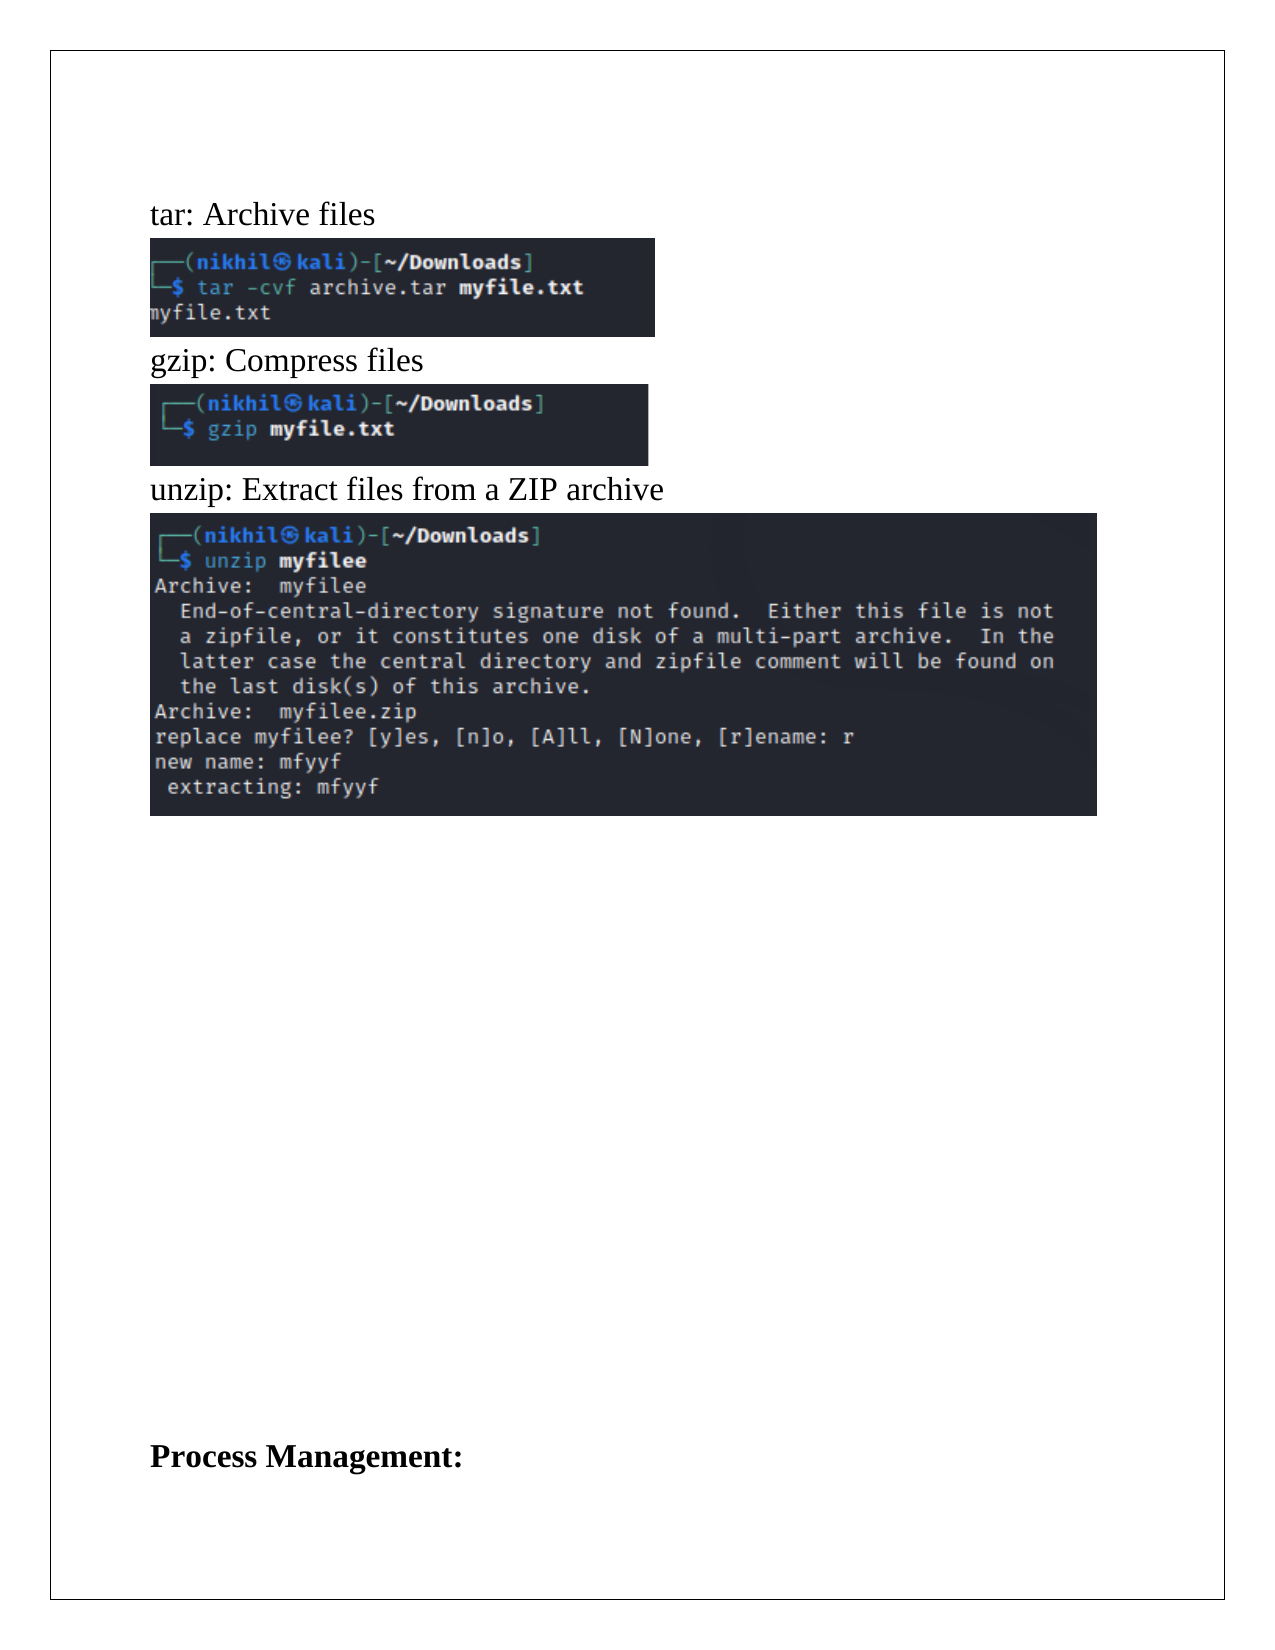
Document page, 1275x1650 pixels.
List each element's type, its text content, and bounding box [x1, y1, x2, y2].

text Process Management: [150, 1436, 1125, 1474]
picture [150, 384, 649, 466]
text gzip: Compress files [150, 340, 1125, 379]
picture [150, 238, 655, 337]
text unzip: Extract files from a ZIP archive [150, 469, 1125, 508]
text tar: Archive files [150, 194, 1125, 232]
picture [150, 513, 1097, 816]
